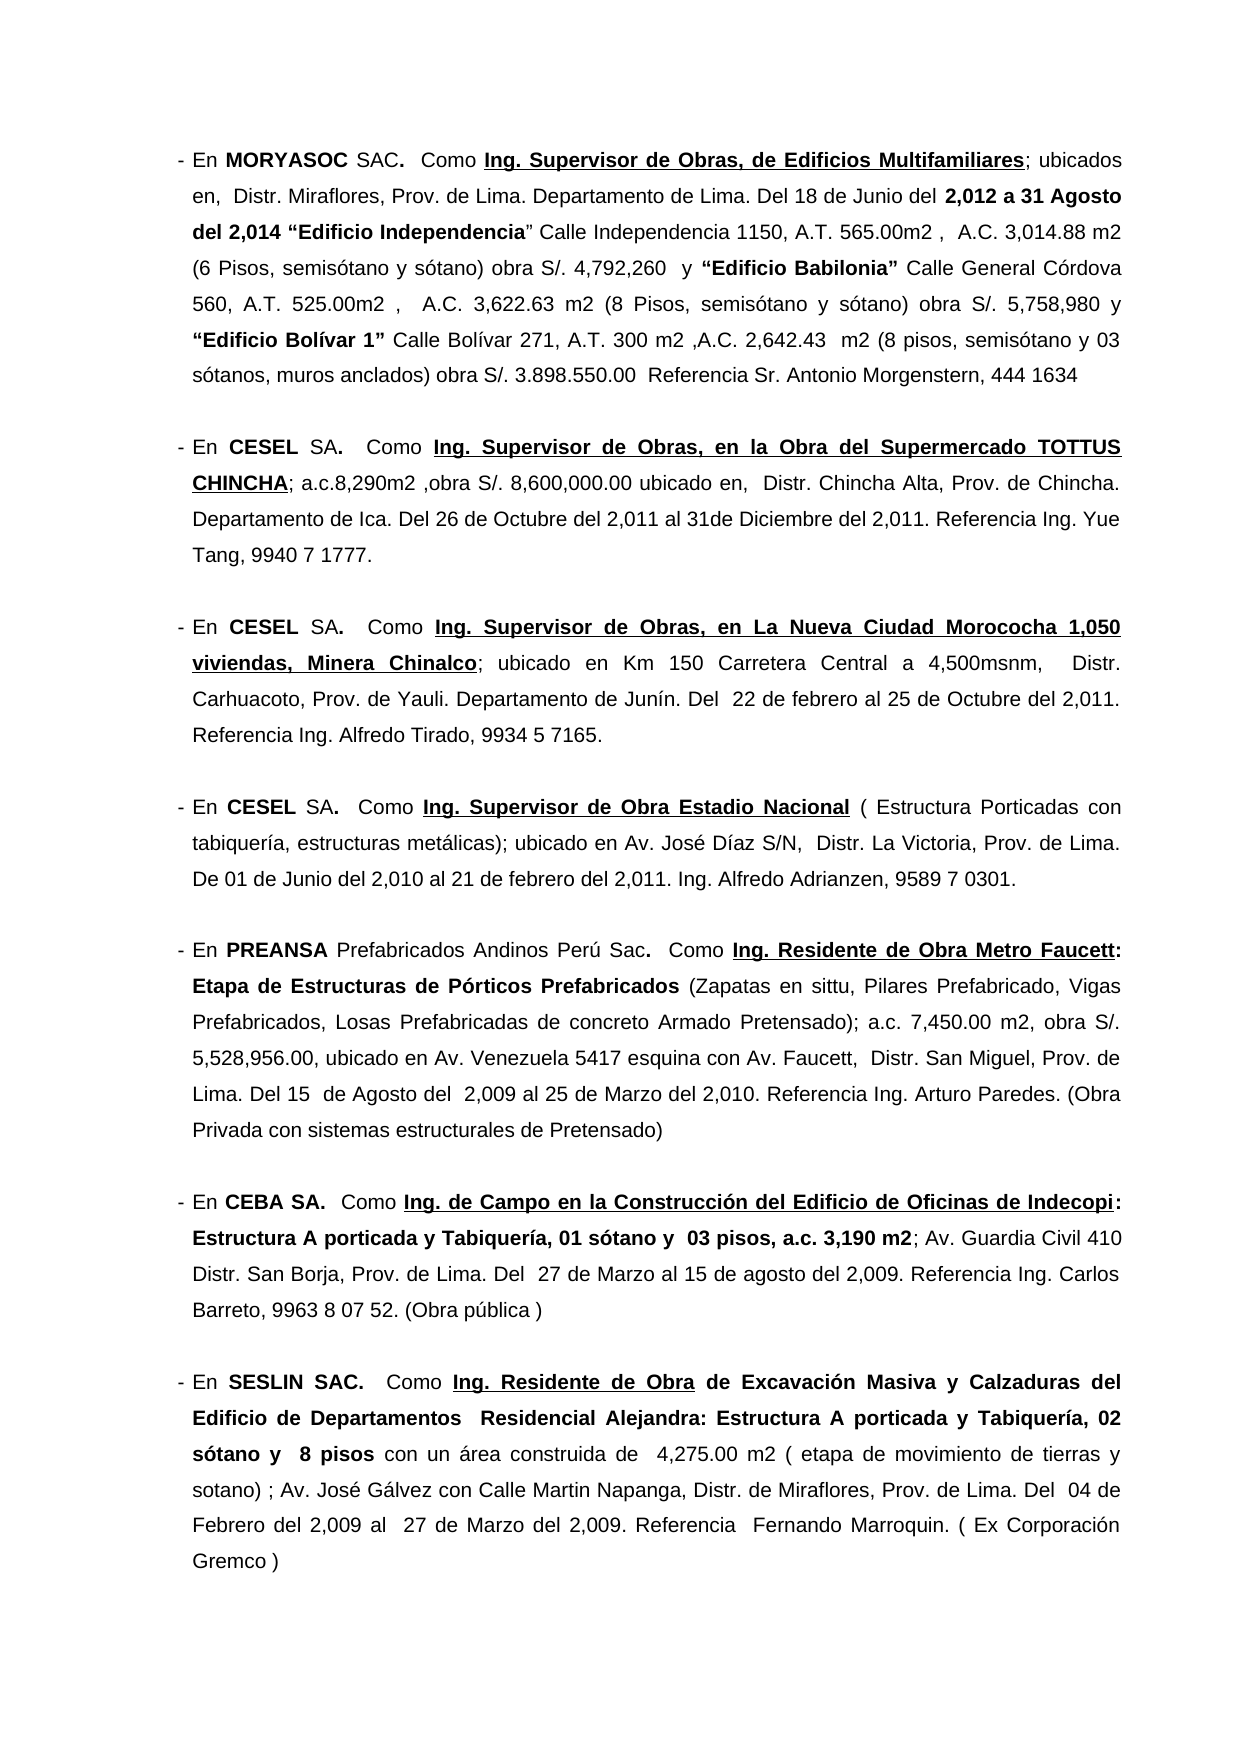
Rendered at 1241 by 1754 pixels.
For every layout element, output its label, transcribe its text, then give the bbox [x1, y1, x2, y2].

list En SESLIN SAC. Como Ing. Residente de Obra de Excavación Masiva y Calzaduras del Edificio de Departamentos Residencial Alejandra: Estructura A porticada y Tabiquería, 02 sótano y 8 pisos con un área construida de 4,275.00 m2 ( etapa de movimiento de tierras y sotano) ; Av. José Gálvez con Calle Martin Napanga, Distr. de Miraflores, Prov. de Lima. Del 04 de Febrero del 2,009 al 27 de Marzo del 2,009. Referencia Fernando Marroquin. ( Ex Corporación Gremco ) [177, 1369, 1122, 1573]
list En MORYASOC SAC. Como Ing. Supervisor de Obras, de Edificios Multifamiliares; ubicados en, Distr. Miraflores, Prov. de Lima. Departamento de Lima. Del 18 de Junio del 2,012 a 31 Agosto del 2,014 “Edificio Independencia” Calle Independencia 1150, A.T. 565.00m2 , A.C. 3,014.88 m2 (6 Pisos, semisótano y sótano) obra S/. 4,792,260 y “Edificio Babilonia” Calle General Córdova 560, A.T. 525.00m2 , A.C. 3,622.63 m2 (8 Pisos, semisótano y sótano) obra S/. 5,758,980 y “Edificio Bolívar 1” Calle Bolívar 271, A.T. 300 m2 ,A.C. 2,642.43 m2 (8 pisos, semisótano y 03 sótanos, muros anclados) obra S/. 3.898.550.00 Referencia Sr. Antonio Morgenstern, 444 1634 [177, 148, 1122, 387]
list En CEBA SA. Como Ing. de Campo en del Edificio de Oficinas de Indecopi: Estructura A porticada y Tabiquería, 01 sótano y 03 pisos, a.c. 3,190 m2; Av. Guardia Civil 410 Distr. San Borja, Prov. de Lima. Del 27 de Marzo al 15 de agosto del 2,009. Referencia Ing. Carlos Barreto, 9963 8 07 52. (Obra pública ) [177, 1190, 1122, 1322]
list En PREANSA Prefabricados Andinos Perú Sac. Como Ing. Residente de Obra Metro Faucett: Etapa de Estructuras de Pórticos Prefabricados (Zapatas en sittu, Pilares Prefabricado, Vigas Prefabricados, Losas Prefabricadas de concreto Armado Pretensado); a.c. 7,450.00 m2, obra S/. 5,528,956.00, ubicado en Av. Venezuela 5417 esquina con Av. Faucett, Distr. San Miguel, Prov. de Lima. Del 15 de Agosto del 2,009 al 25 de Marzo del 2,010. Referencia Ing. Arturo Paredes. (Obra Privada con sistemas estructurales de Pretensado) [177, 938, 1122, 1142]
list En CESEL SA. Como Ing. Supervisor de Obras, en del Supermercado TOTTUS CHINCHA; a.c.8,290m2 ,obra S/. 8,600,000.00 ubicado en, Distr. Chincha Alta, Prov. de Chincha. Departamento de Ica. Del 26 de Octubre del 2,011 al 31de Diciembre del 2,011. Referencia Ing. Yue Tang, 9940 7 1777. [177, 435, 1122, 567]
list En CESEL SA. Como Ing. Supervisor de Obra Estadio Nacional ( Estructura Porticadas con tabiquería, estructuras metálicas); ubicado en Av. José Díaz S/N, Distr. , Prov. de Lima. De 01 de Junio del 2,010 al 21 de febrero del 2,011. Ing. Alfredo Adrianzen, 9589 7 0301. [177, 794, 1122, 890]
list En CESEL SA. Como Ing. Supervisor de Obras, en Morococha 1,050 viviendas, Minera Chinalco; ubicado en Km 150 Carretera Central a 4,500msnm, Distr. Carhuacoto, Prov. de Yauli. Departamento de Junín. Del 22 de febrero al 25 de Octubre del 2,011. Referencia Ing. Alfredo Tirado, 9934 5 7165. [177, 615, 1122, 747]
